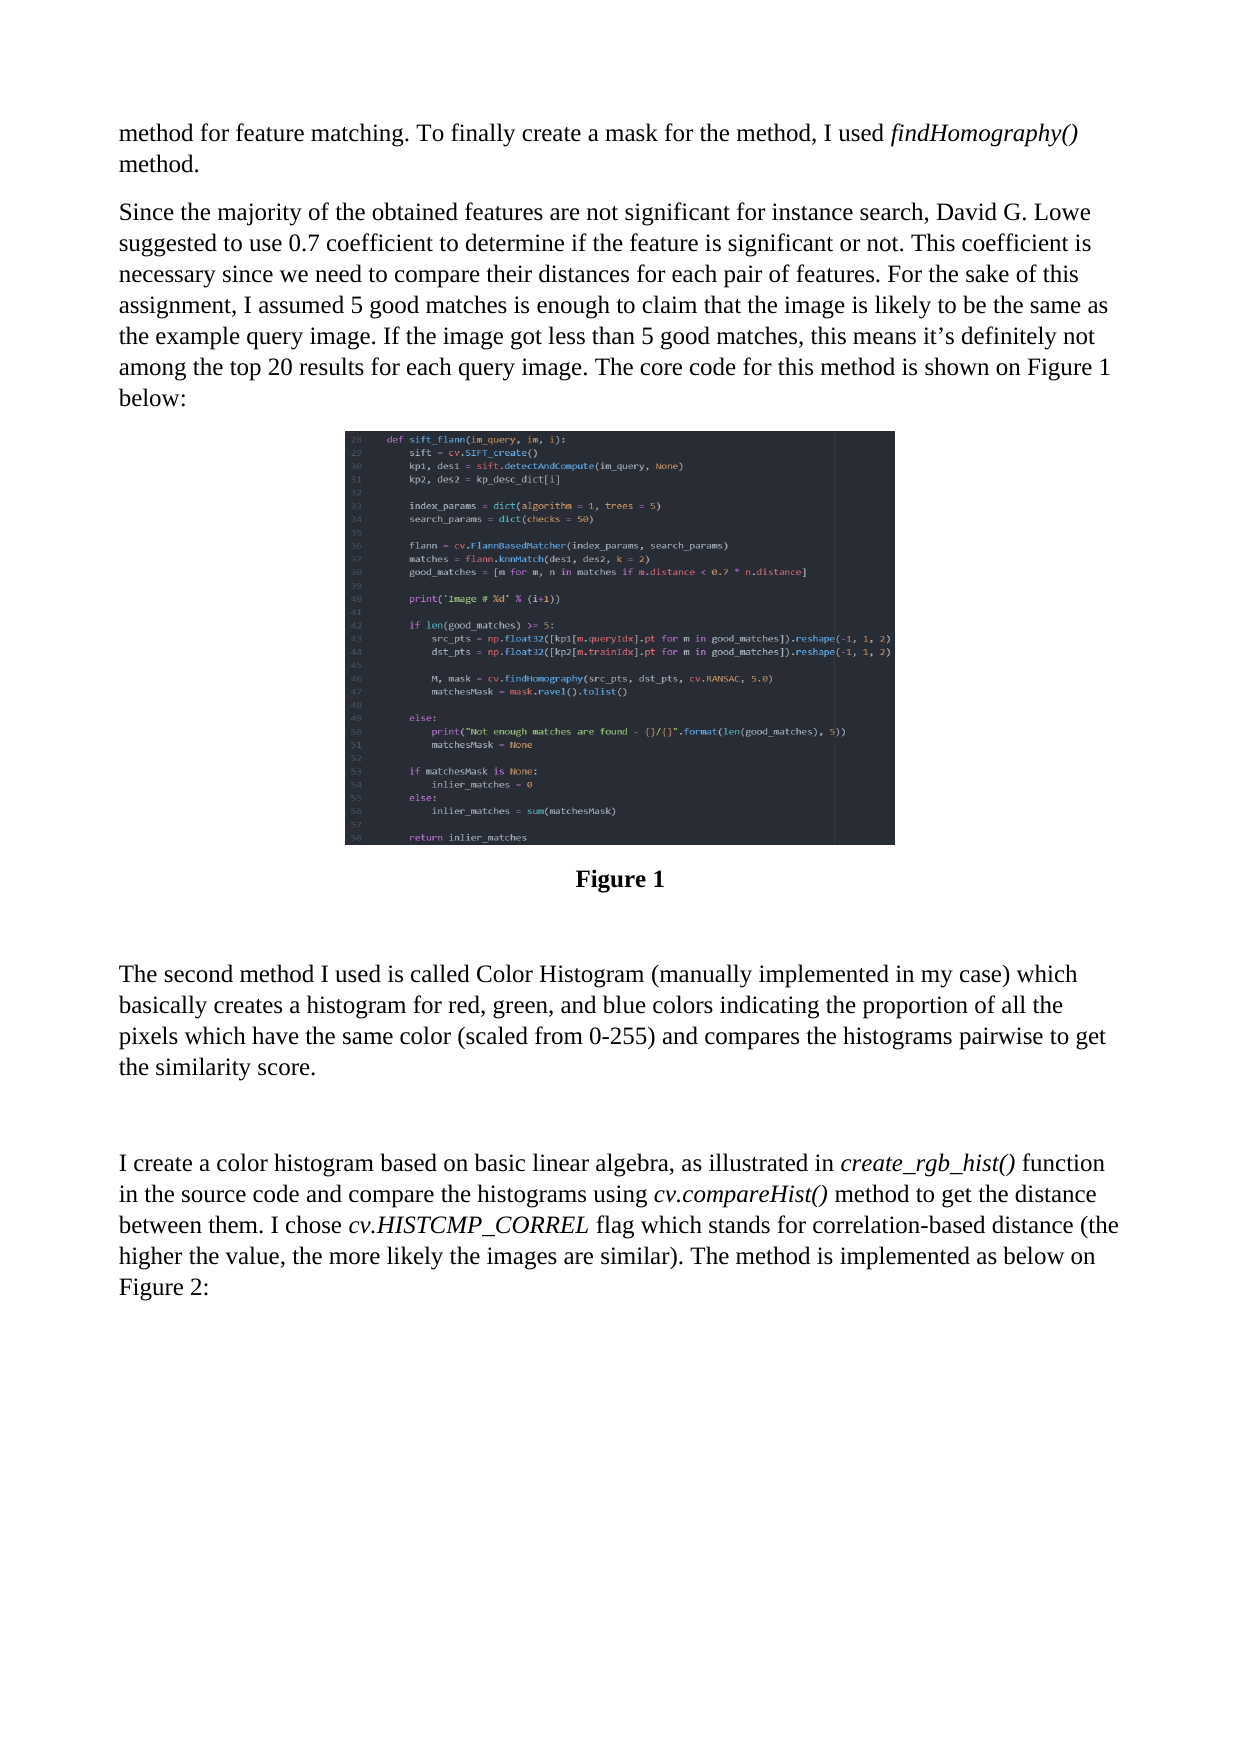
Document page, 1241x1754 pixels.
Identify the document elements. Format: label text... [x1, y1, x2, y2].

text I create a color histogram based on basic linear algebra, as illustrated in create_rgb_hist() function in the source code and compare the histograms using cv.compareHist() method to get the distance between them. I chose cv.HISTCMP_CORREL flag which stands for correlation-based distance (the higher the value, the more likely the images are similar). The method is implemented as below on Figure 2: [118, 1148, 1122, 1301]
text The second method I used is called Color Histogram (manually implemented in my case) which basically creates a histogram for red, green, and blue colors indicating the proportion of all the pixels which have the same color (scaled from 0-255) and compares the histograms pairwise to get the similarity score. [118, 959, 1122, 1081]
picture [345, 431, 895, 845]
text Figure 1 [118, 864, 1122, 893]
text Since the majority of the obtained features are not significant for instance search, David G. Lowe suggested to use 0.7 coefficient to determine if the feature is significant or not. This coefficient is necessary since we need to compare their distances for each pair of features. For the sake of this assignment, I assumed 5 good matches is enough to claim that the image is likely to be the same as the example query image. If the image got less than 5 good matches, this means it’s definitely not among the top 20 results for each query image. The core code for this method is shown on Figure 1 below: [118, 197, 1122, 412]
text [118, 118, 1122, 178]
